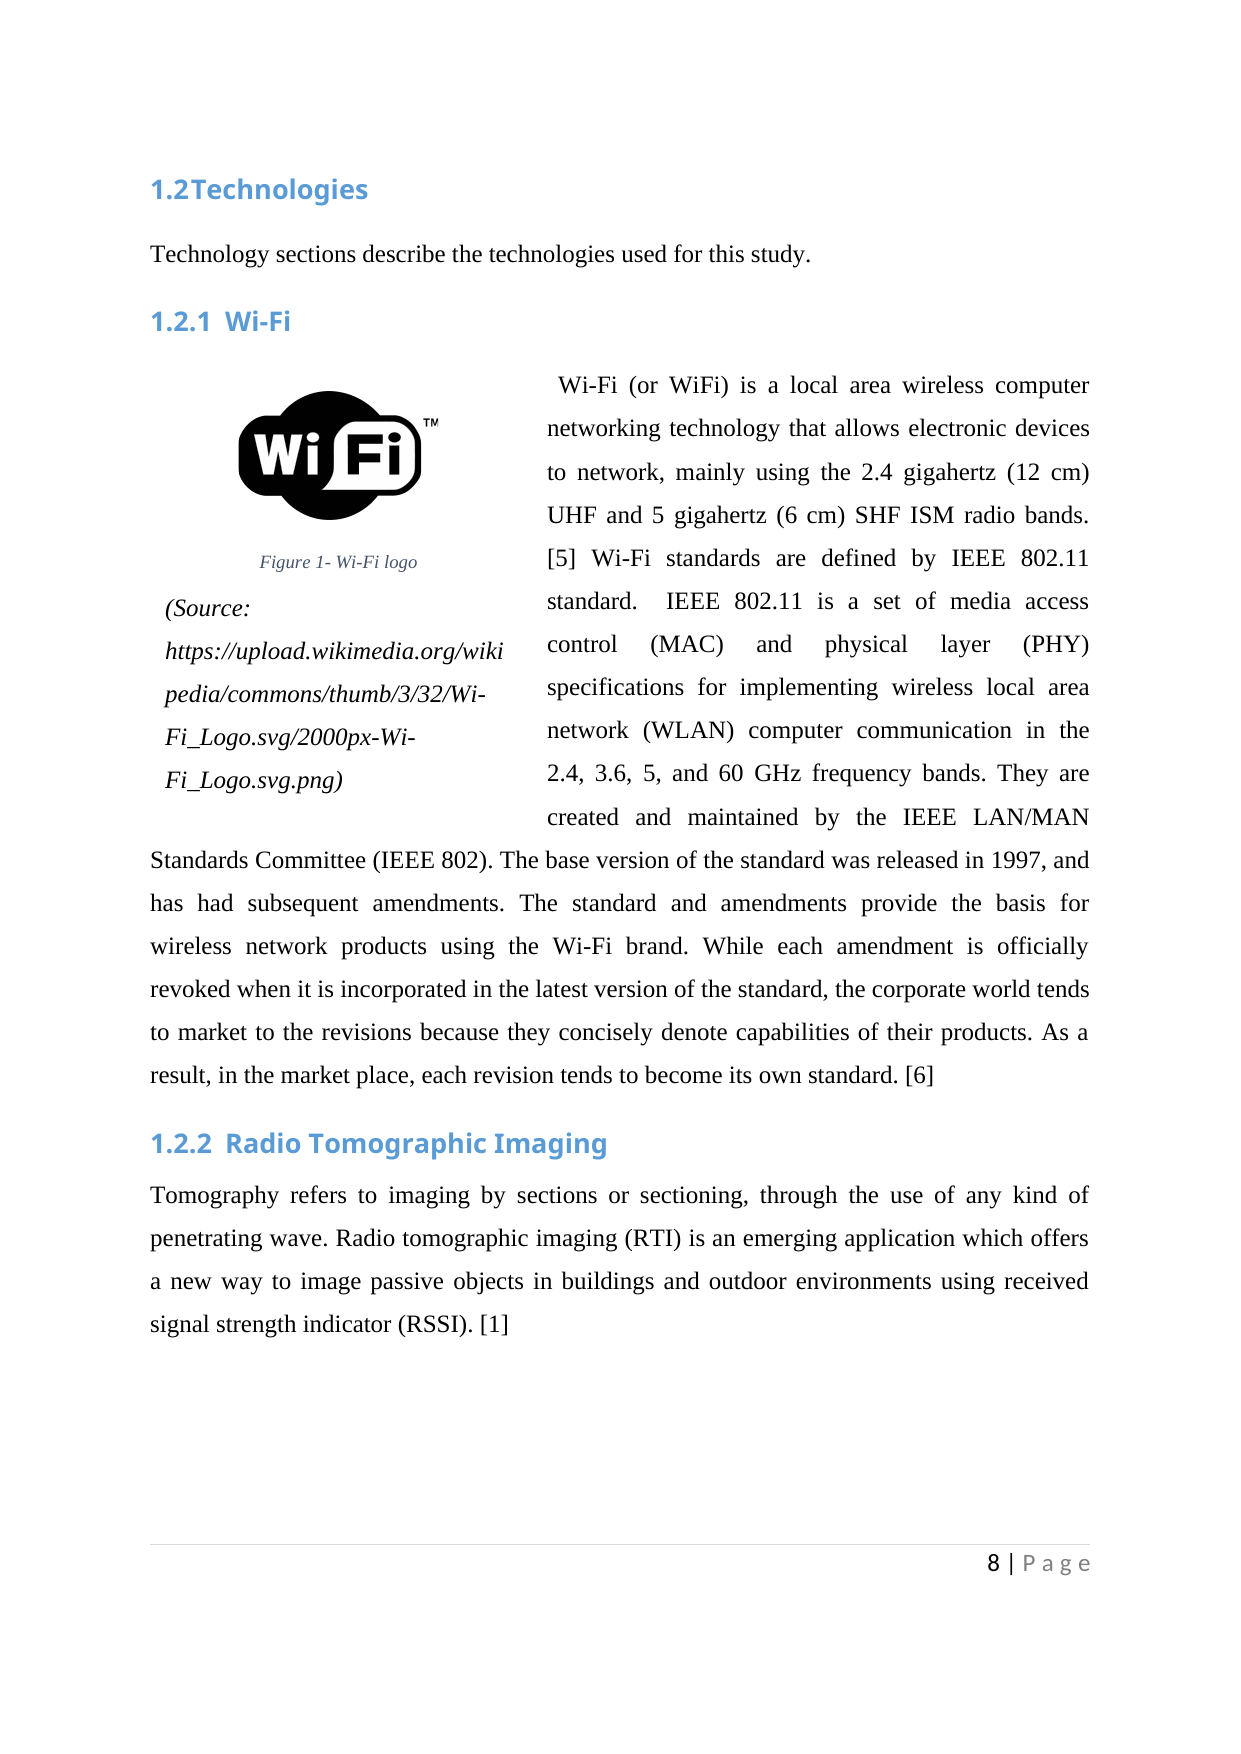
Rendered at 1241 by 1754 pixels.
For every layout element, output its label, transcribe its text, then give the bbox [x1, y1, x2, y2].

subtitle Technologies [150, 171, 1090, 208]
picture [238, 391, 439, 520]
subtitle Radio Tomographic Imaging [150, 1124, 1090, 1161]
subtitle Wi-Fi [150, 303, 1090, 339]
text Tomography refers to imaging by sections or sectioning, through the use of any kind of penetrating wave. Radio tomographic imaging (RTI) is an emerging application which offers a new way to image passive objects in buildings and outdoor environments using received signal strength indicator (RSSI). [1] [150, 1180, 1090, 1338]
text Technology sections describe the technologies used for this study. [150, 239, 1090, 267]
